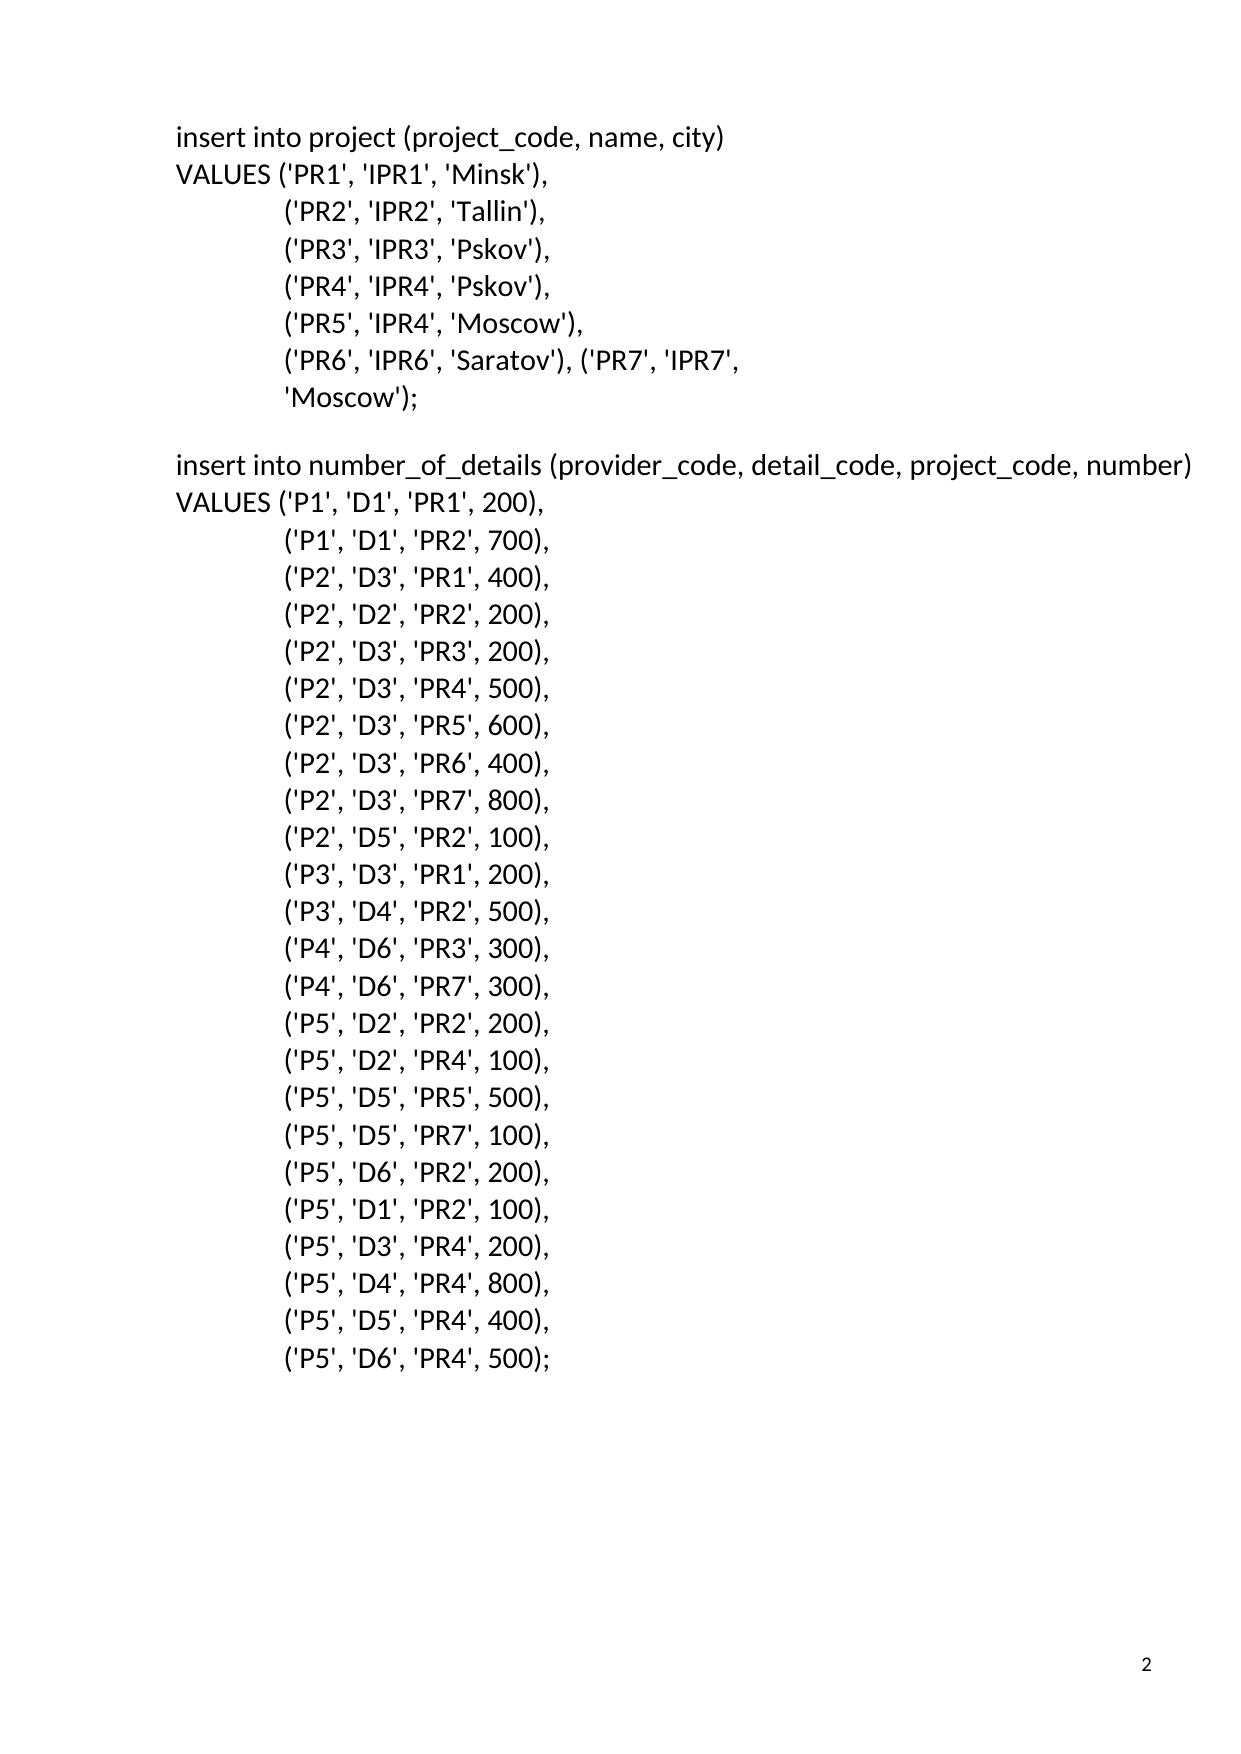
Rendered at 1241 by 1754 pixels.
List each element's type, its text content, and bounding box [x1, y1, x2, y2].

text ('P2', 'D3', 'PR3', 200), [283, 632, 1224, 669]
text ('PR6', 'IPR6', 'Saratov'), ('PR7', 'IPR7', 'Moscow'); [283, 341, 799, 415]
text ('P2', 'D5', 'PR2', 100), [283, 818, 1224, 855]
text ('PR2', 'IPR2', 'Tallin'), [283, 192, 1224, 229]
text ('P5', 'D2', 'PR4', 100), [283, 1041, 1224, 1078]
text ('PR4', 'IPR4', 'Pskov'), [283, 267, 1224, 304]
text ('P1', 'D1', 'PR2', 700), [283, 521, 1224, 557]
text ('P5', 'D6', 'PR2', 200), [283, 1153, 1224, 1189]
text VALUES ('P1', 'D1', 'PR1', 200), [176, 483, 1224, 520]
text ('P3', 'D4', 'PR2', 500), [283, 892, 1224, 929]
text insert into project (project_code, name, city) [176, 118, 1224, 155]
text ('P5', 'D5', 'PR4', 400), [283, 1301, 1224, 1338]
text ('P4', 'D6', 'PR3', 300), [283, 929, 1224, 966]
text ('P5', 'D5', 'PR5', 500), [283, 1078, 1224, 1115]
text ('P2', 'D3', 'PR5', 600), [283, 706, 1224, 743]
text ('P5', 'D1', 'PR2', 100), [283, 1190, 1224, 1227]
text ('PR3', 'IPR3', 'Pskov'), [283, 230, 1224, 267]
text ('P5', 'D6', 'PR4', 500); [283, 1339, 1224, 1376]
text ('P3', 'D3', 'PR1', 200), [283, 855, 1224, 892]
text ('P2', 'D3', 'PR7', 800), [283, 781, 1224, 818]
text ('P5', 'D5', 'PR7', 100), [283, 1116, 1224, 1152]
text ('P2', 'D3', 'PR1', 400), [283, 558, 1224, 594]
text insert into number_of_details (provider_code, detail_code, project_code, number) [176, 446, 1224, 483]
text ('P5', 'D4', 'PR4', 800), [283, 1264, 1224, 1301]
text ('P2', 'D2', 'PR2', 200), [283, 595, 1224, 632]
text ('P5', 'D2', 'PR2', 200), [283, 1004, 1224, 1041]
text VALUES ('PR1', 'IPR1', 'Minsk'), [176, 155, 1224, 192]
text ('PR5', 'IPR4', 'Moscow'), [283, 304, 1224, 341]
text ('P2', 'D3', 'PR4', 500), [283, 669, 1224, 706]
text ('P5', 'D3', 'PR4', 200), [283, 1227, 1224, 1264]
text ('P4', 'D6', 'PR7', 300), [283, 967, 1224, 1004]
text ('P2', 'D3', 'PR6', 400), [283, 744, 1224, 781]
